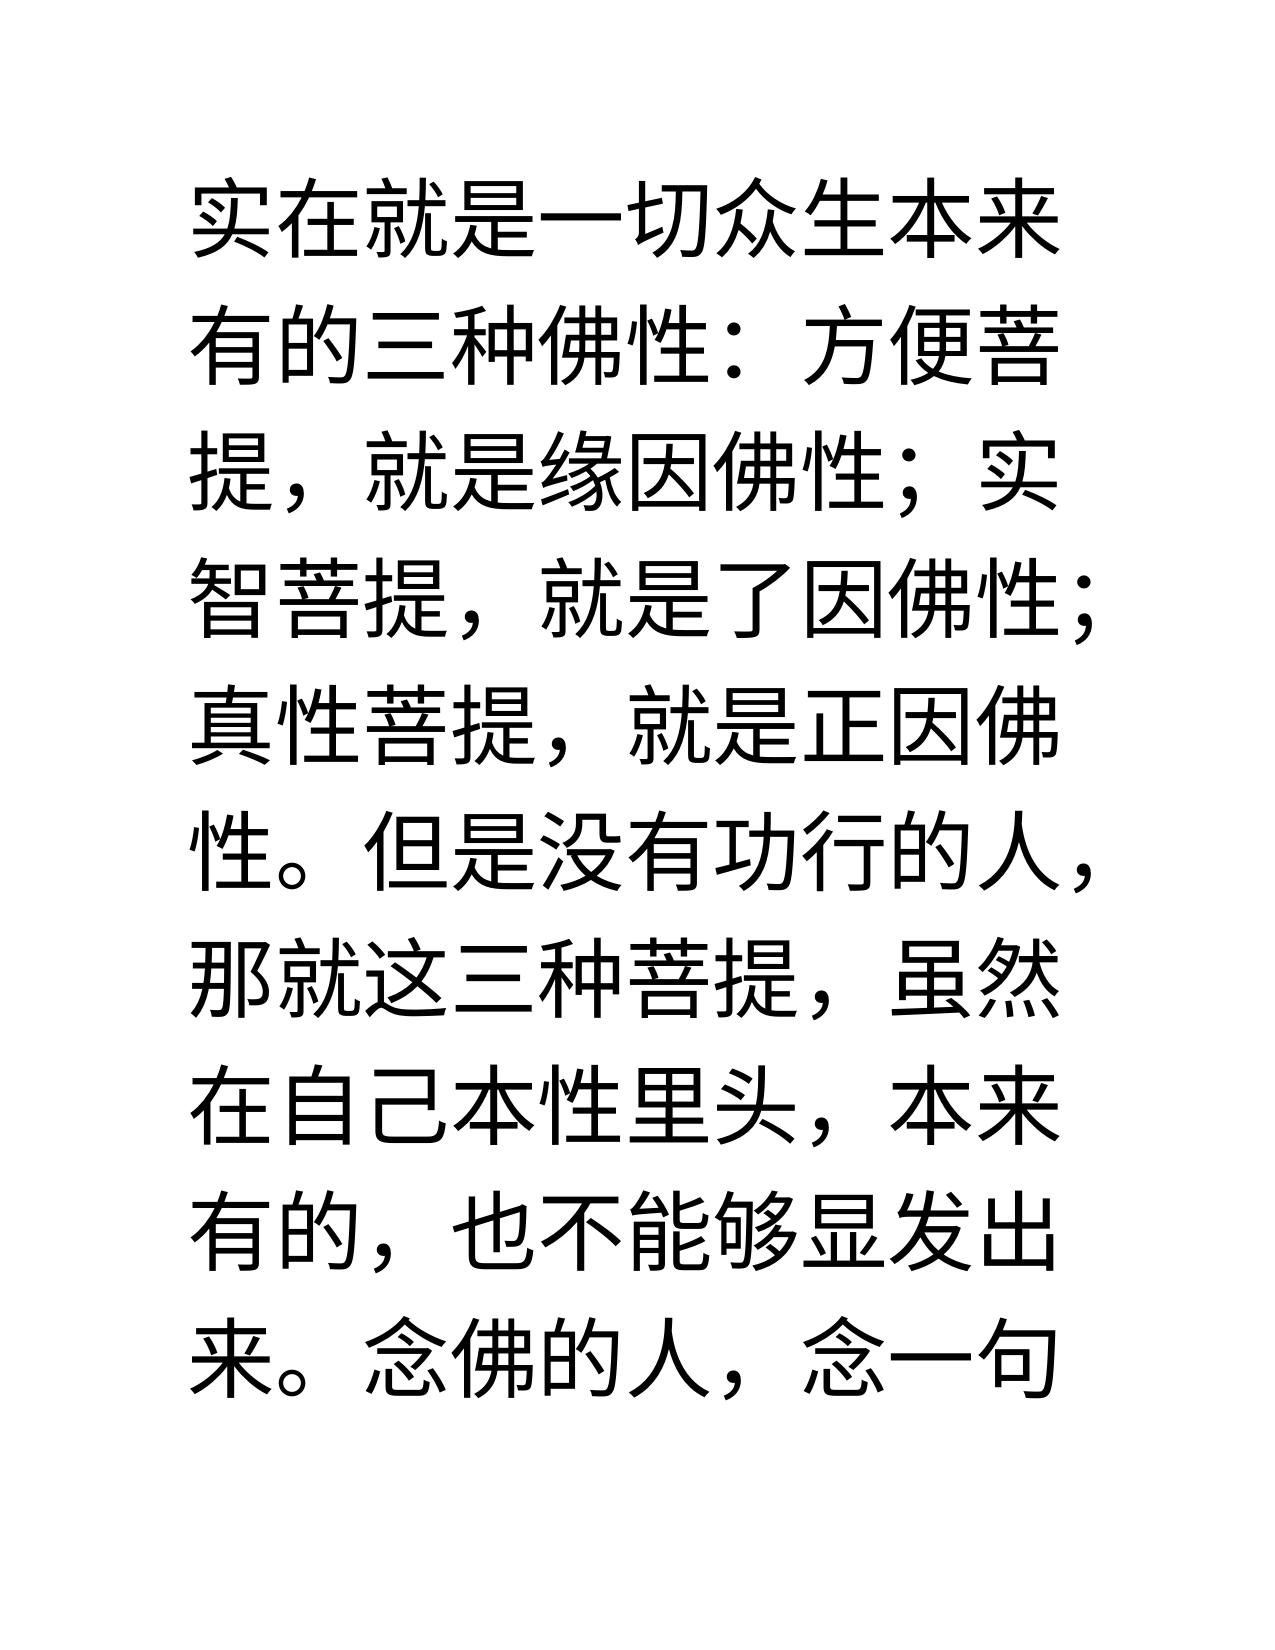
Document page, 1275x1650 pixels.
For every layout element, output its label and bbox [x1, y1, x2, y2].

text [187, 150, 1087, 1417]
